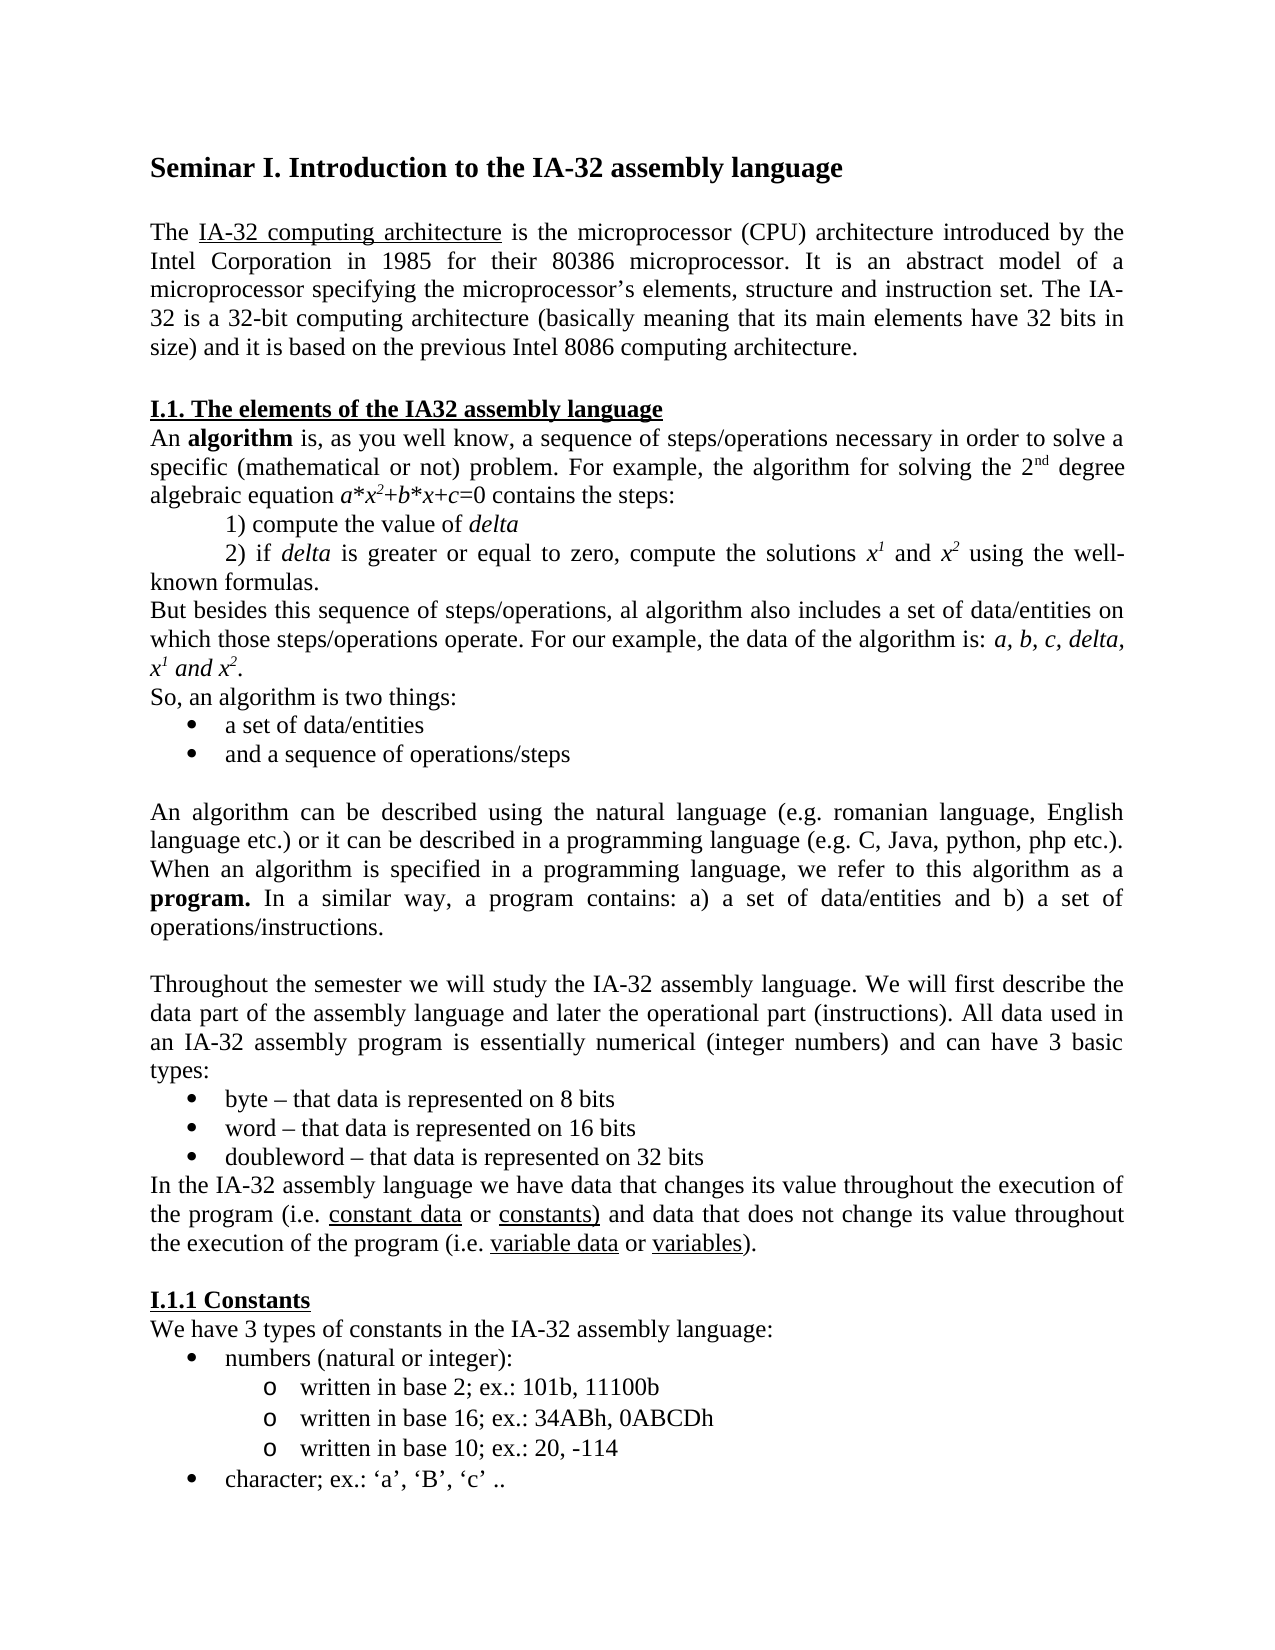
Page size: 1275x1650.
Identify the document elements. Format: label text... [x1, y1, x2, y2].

list written in base 16; ex.: 34ABh, 0ABCDh [262, 1403, 1125, 1433]
text In the IA-32 assembly language we have data that changes its value throughout the execution of the program (i.e. constant data or constants) and data that does not change its value throughout the execution of the program (i.e. variable data or variables). [150, 1171, 1125, 1257]
list doubleword – that data is represented on 32 bits [187, 1142, 1125, 1171]
text An algorithm can be described using the natural language (e.g. romanian language, English language etc.) or it can be described in a programming language (e.g. C, Java, python, php etc.). When an algorithm is specified in a programming language, we refer to this algorithm as a program. In a similar way, a program contains: a) a set of data/entities and b) a set of operations/instructions. [150, 797, 1125, 941]
text But besides this sequence of steps/operations, al algorithm also includes a set of data/entities on which those steps/operations operate. For our example, the data of the algorithm is: a, b, c, delta, x1 and x2. [150, 596, 1125, 682]
list character; ex.: ‘a’, ‘B’, ‘c’ .. [187, 1464, 1125, 1493]
text The IA-32 computing architecture is the microprocessor (CPU) architecture introduced by the Intel Corporation in 1985 for their 80386 microprocessor. It is an abstract model of a microprocessor specifying the microprocessor’s elements, structure and instruction set. The IA-32 is a 32-bit computing architecture (basically meaning that its main elements have 32 bits in size) and it is based on the previous Intel 8086 computing architecture. [150, 217, 1125, 361]
list word – that data is represented on 16 bits [187, 1113, 1125, 1142]
text An algorithm is, as you well know, a sequence of steps/operations necessary in order to solve a specific (mathematical or not) problem. For example, the algorithm for solving the 2nd degree algebraic equation a*x2+b*x+c=0 contains the steps: [150, 423, 1125, 509]
text We have 3 types of constants in the IA-32 assembly language: [150, 1314, 1125, 1343]
text I.1. The elements of the IA32 assembly language [150, 394, 1125, 423]
list a set of data/entities [187, 711, 1125, 739]
text Seminar I. Introduction to the IA-32 assembly language [150, 150, 1125, 183]
list byte – that data is represented on 8 bits [187, 1084, 1125, 1113]
list written in base 10; ex.: 20, -114 [262, 1433, 1125, 1464]
list and a sequence of operations/steps [187, 739, 1125, 768]
text So, an algorithm is two things: [150, 682, 1125, 711]
list numbers (natural or integer): [187, 1343, 1125, 1372]
text I.1.1 Constants [150, 1286, 1125, 1314]
text 2) if delta is greater or equal to zero, compute the solutions x1 and x2 using the well-known formulas. [150, 538, 1125, 596]
text Throughout the semester we will study the IA-32 assembly language. We will first describe the data part of the assembly language and later the operational part (instructions). All data used in an IA-32 assembly program is essentially numerical (integer numbers) and can have 3 basic types: [150, 969, 1125, 1084]
list written in base 2; ex.: 101b, 11100b [262, 1372, 1125, 1403]
text 1) compute the value of delta [150, 509, 1125, 538]
